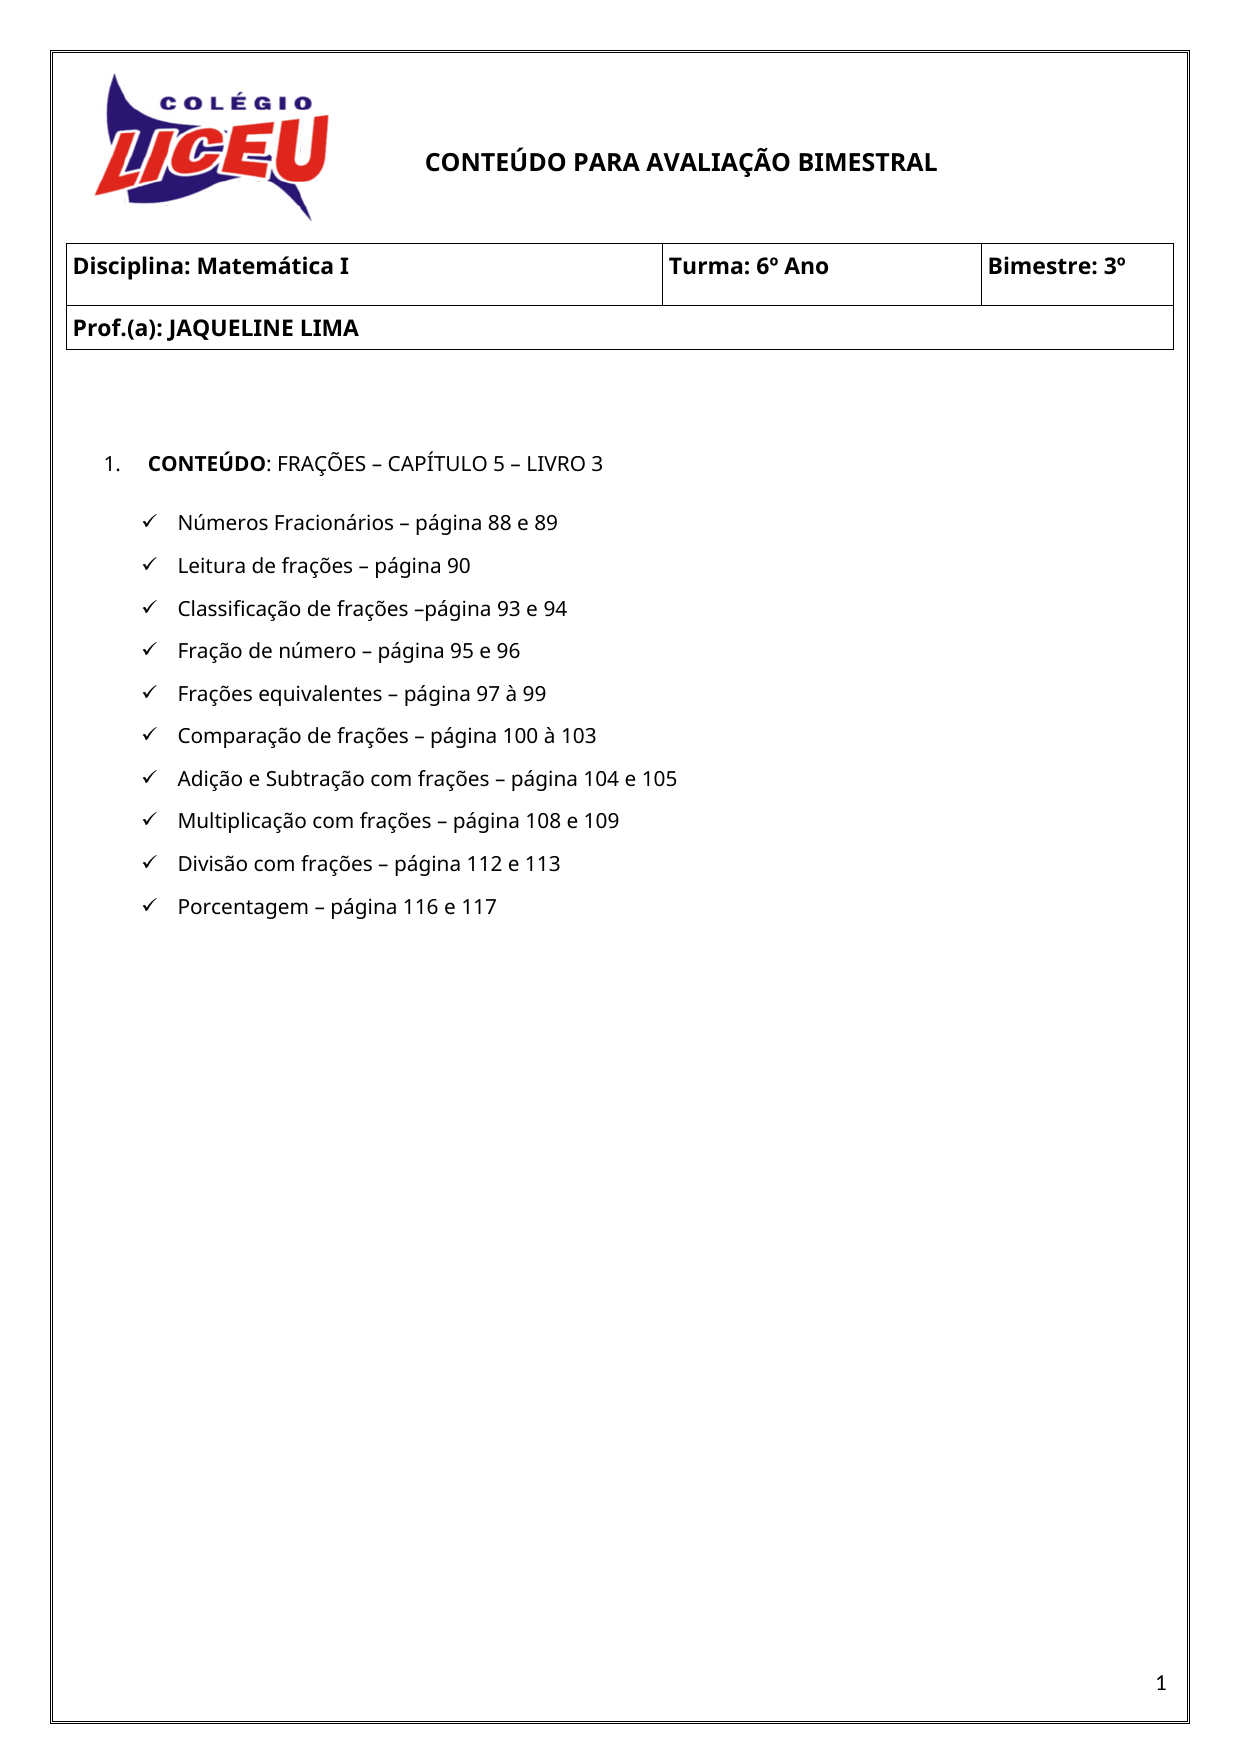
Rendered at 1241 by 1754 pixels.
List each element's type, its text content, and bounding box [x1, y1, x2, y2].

list Leitura de frações – página 90 [141, 551, 1167, 579]
table_header Disciplina: Matemática I [67, 244, 662, 305]
text CONTEÚDO PARA AVALIAÇÃO BIMESTRAL [340, 145, 1187, 179]
list Divisão com frações – página 112 e 113 [141, 849, 1167, 878]
table_header Turma: 6º Ano [663, 244, 981, 305]
list Classificação de frações –página 93 e 94 [141, 594, 1167, 622]
list Fração de número – página 95 e 96 [141, 636, 1167, 665]
picture [81, 61, 340, 227]
list Comparação de frações – página 100 à 103 [141, 721, 1167, 750]
list Porcentagem – página 116 e 117 [141, 892, 1167, 920]
table_header Bimestre: 3º [982, 244, 1173, 305]
list Frações equivalentes – página 97 à 99 [141, 679, 1167, 707]
list Multiplicação com frações – página 108 e 109 [141, 807, 1167, 835]
table_cell Prof.(a): JAQUELINE LIMA [67, 306, 1173, 349]
list Números Fracionários – página 88 e 89 [141, 508, 1167, 537]
list CONTEÚDO: FRAÇÕES – CAPÍTULO 5 – LIVRO 3 [103, 449, 1167, 478]
list Adição e Subtração com frações – página 104 e 105 [141, 764, 1167, 792]
